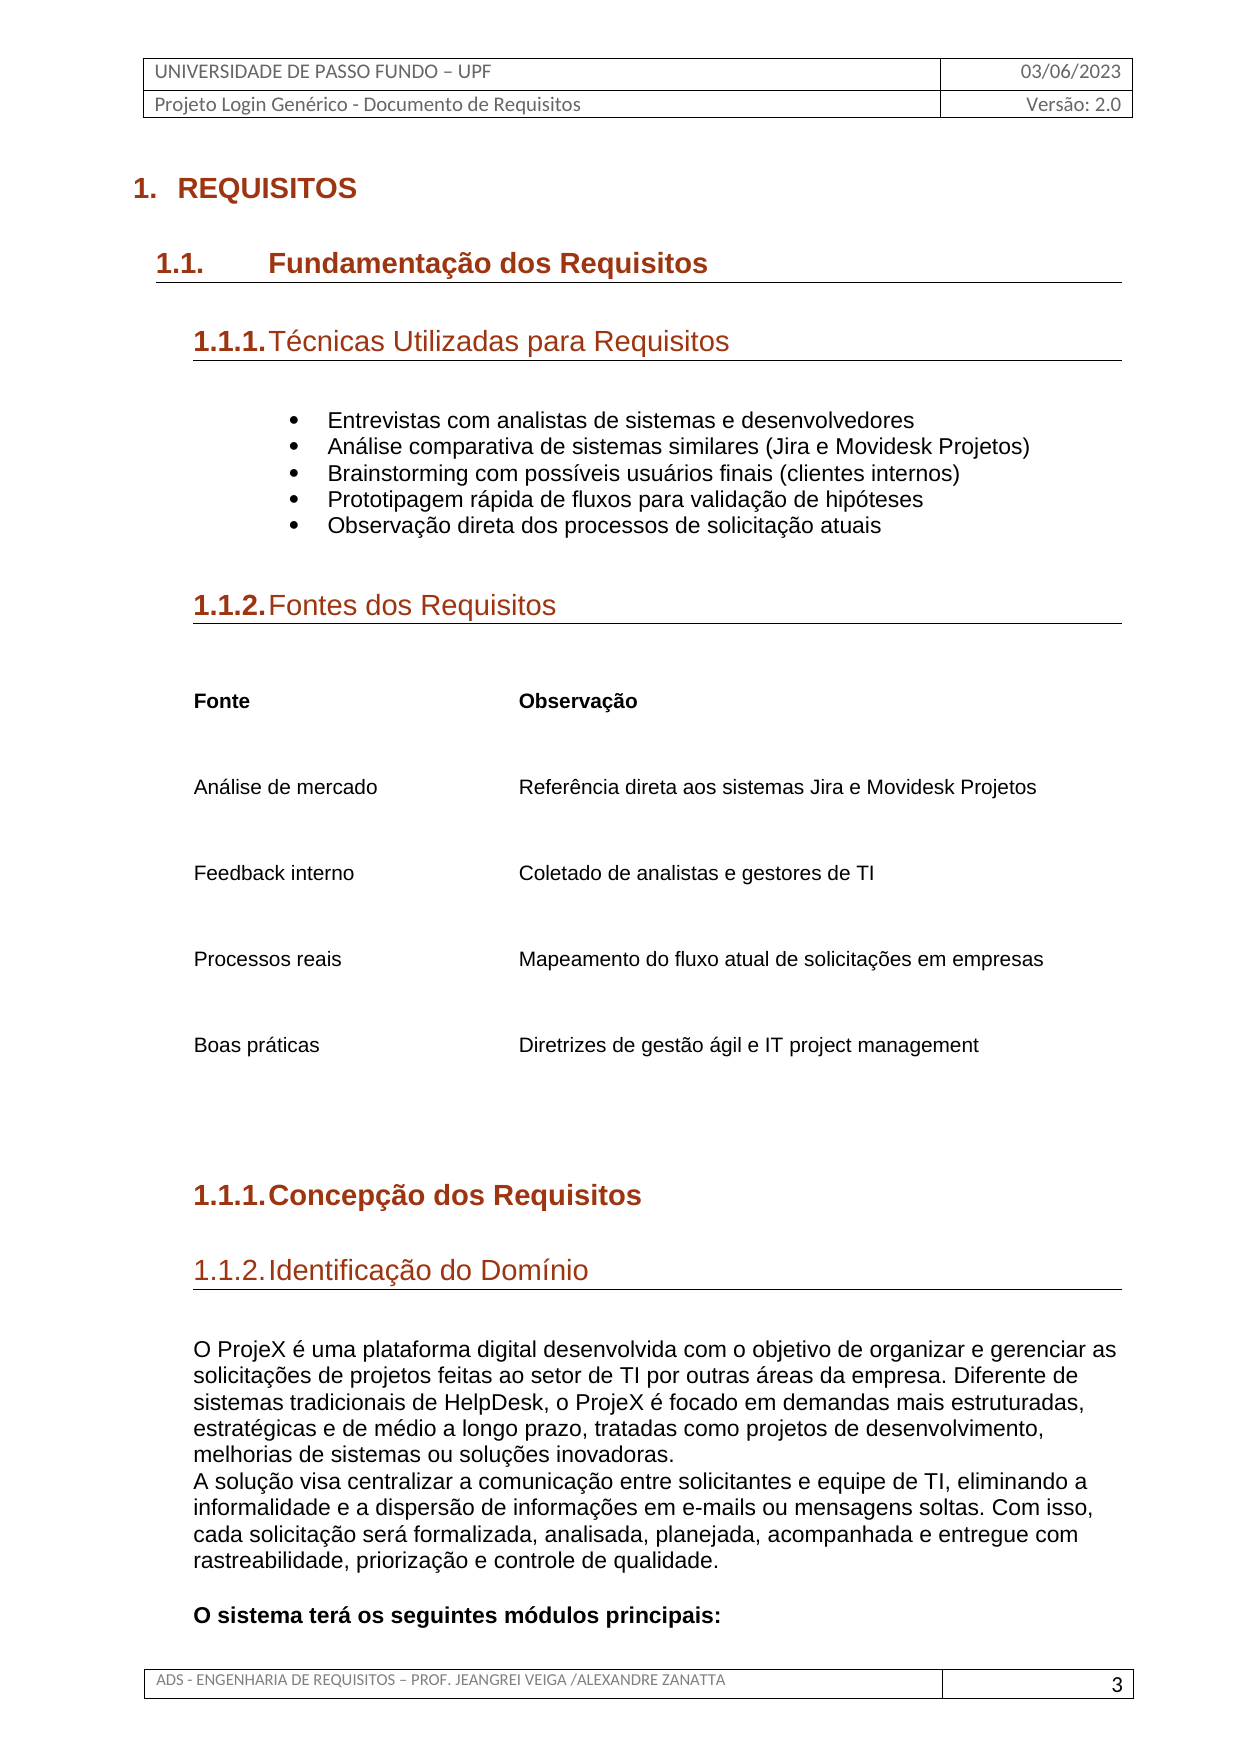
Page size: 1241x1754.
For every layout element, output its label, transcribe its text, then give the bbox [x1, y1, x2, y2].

table_cell Feedback interno [192, 834, 517, 920]
list Prototipagem rápida de fluxos para validação de hipóteses [290, 486, 1122, 512]
list O ProjeX é uma plataforma digital desenvolvida com o objetivo de organizar e gerenciar as solicitações de projetos feitas ao setor de TI por outras áreas da empresa. Diferente de sistemas tradicionais de HelpDesk, o ProjeX é focado em demandas mais estruturadas, estratégicas e de médio a longo prazo, tratadas como projetos de desenvolvimento, melhorias de sistemas ou soluções inovadoras. [193, 1336, 1122, 1468]
list Brainstorming com possíveis usuários finais (clientes internos) [290, 460, 1122, 486]
table_cell Referência direta aos sistemas Jira e Movidesk Projetos [517, 748, 1122, 834]
table_header Observação [517, 662, 1122, 748]
list A solução visa centralizar a comunicação entre solicitantes e equipe de TI, eliminando a informalidade e a dispersão de informações em e-mails ou mensagens soltas. Com isso, cada solicitação será formalizada, analisada, planejada, acompanhada e entregue com rastreabilidade, priorização e controle de qualidade. [193, 1468, 1122, 1573]
table_cell Diretrizes de gestão ágil e IT project management [517, 1006, 1122, 1092]
subtitle Concepção dos Requisitos [193, 1178, 1122, 1212]
subtitle Técnicas Utilizadas para Requisitos [193, 324, 1122, 360]
subtitle Fundamentação dos Requisitos [156, 246, 1122, 282]
table_cell Análise de mercado [192, 748, 517, 834]
table_header Fonte [192, 662, 517, 748]
subtitle REQUISITOS [133, 171, 1122, 204]
table_cell Mapeamento do fluxo atual de solicitações em empresas [517, 920, 1122, 1006]
table_cell Boas práticas [192, 1006, 517, 1092]
list Entrevistas com analistas de sistemas e desenvolvedores [290, 407, 1122, 433]
list Observação direta dos processos de solicitação atuais [290, 512, 1122, 539]
text O sistema terá os seguintes módulos principais: [193, 1602, 1122, 1629]
table_cell Processos reais [192, 920, 517, 1006]
subtitle Fontes dos Requisitos [193, 588, 1122, 623]
table_cell Coletado de analistas e gestores de TI [517, 834, 1122, 920]
list Análise comparativa de sistemas similares (Jira e Movidesk Projetos) [290, 433, 1122, 460]
subtitle Identificação do Domínio [193, 1253, 1122, 1289]
